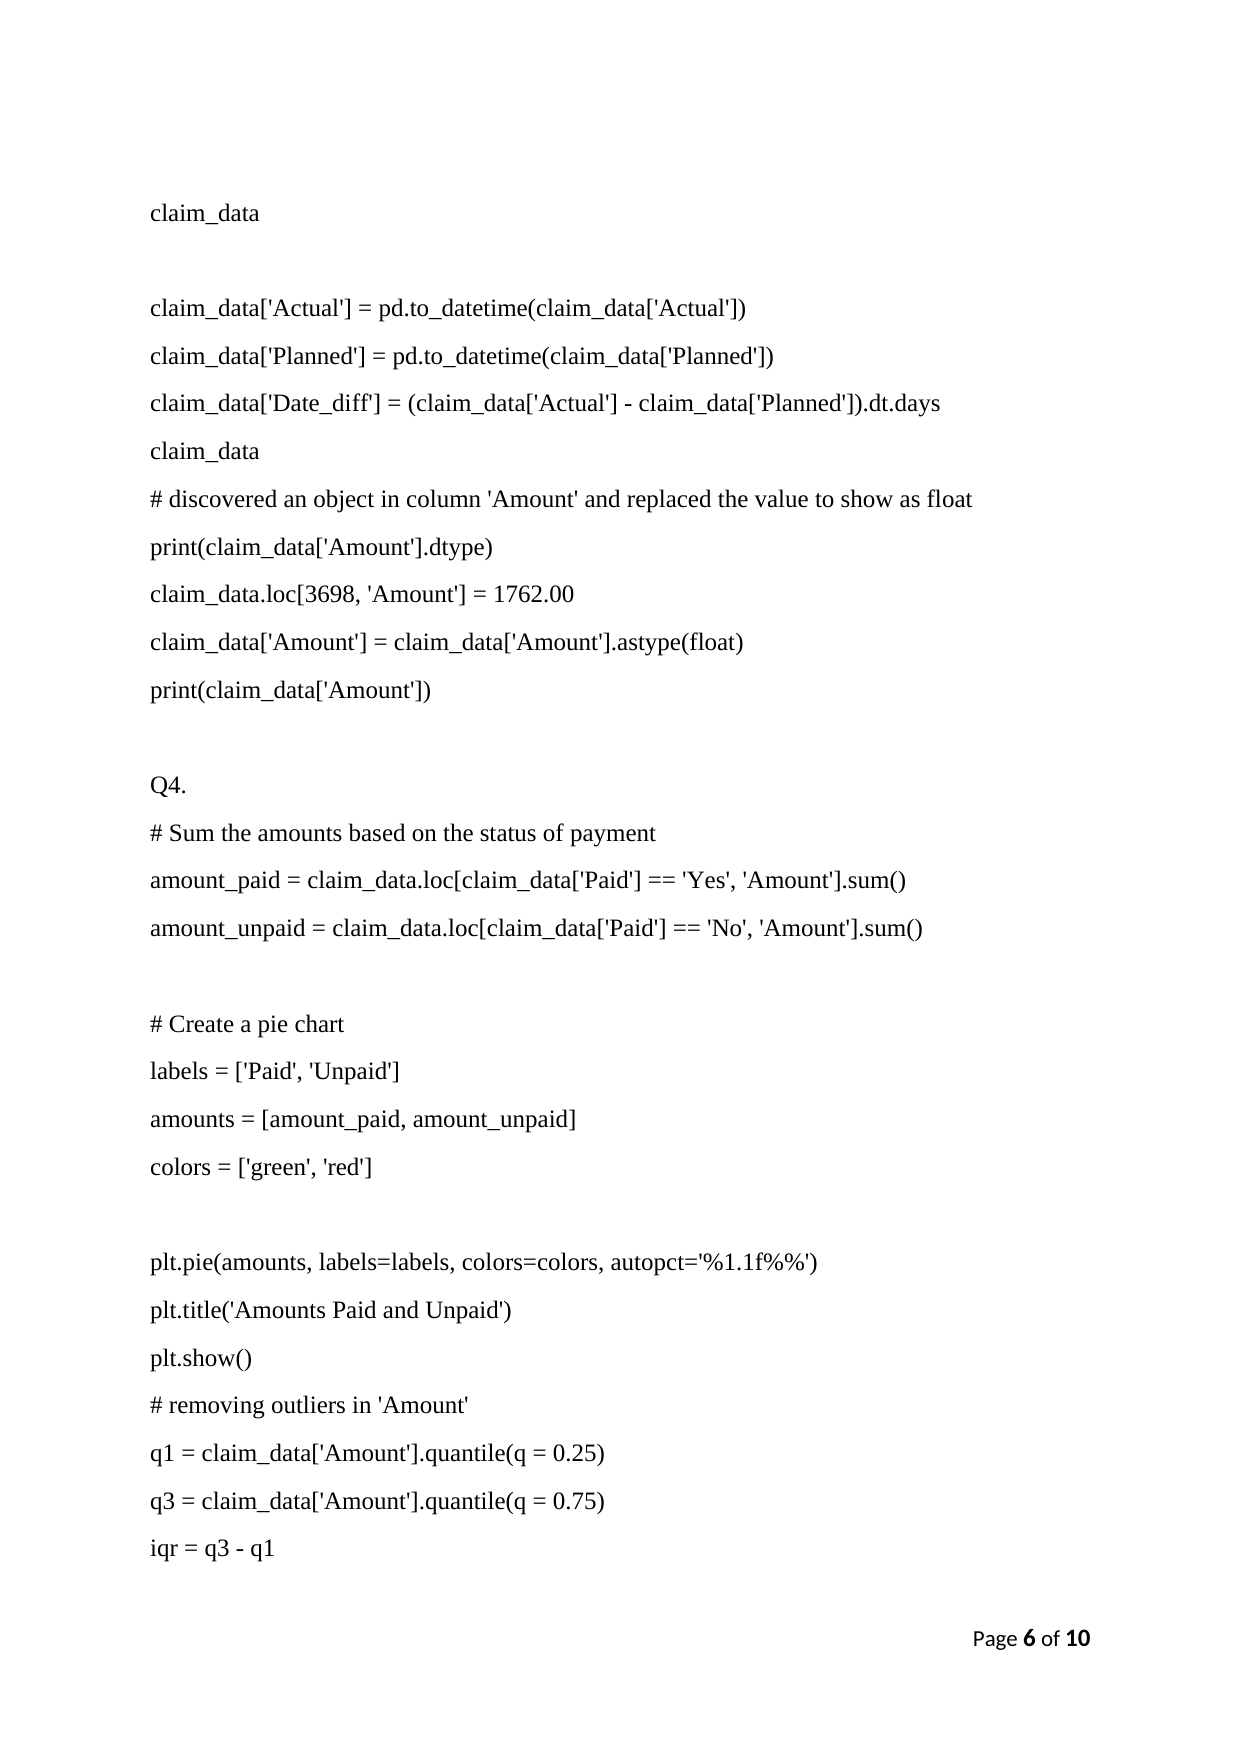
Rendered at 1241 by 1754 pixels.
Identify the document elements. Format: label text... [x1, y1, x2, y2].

text claim_data.loc[3698, 'Amount'] = 1762.00 [150, 579, 1090, 608]
text claim_data['Planned'] = pd.to_datetime(claim_data['Planned']) [150, 341, 1090, 369]
text iqr = q3 - q1 [150, 1533, 1090, 1562]
text q3 = claim_data['Amount'].quantile(q = 0.75) [150, 1486, 1090, 1514]
text claim_data['Amount'] = claim_data['Amount'].astype(float) [150, 627, 1090, 656]
text amounts = [amount_paid, amount_unpaid] [150, 1104, 1090, 1133]
text claim_data['Date_diff'] = (claim_data['Actual'] - claim_data['Planned']).dt.days [150, 388, 1090, 417]
text amount_unpaid = claim_data.loc[claim_data['Paid'] == 'No', 'Amount'].sum() [150, 913, 1090, 942]
text # Sum the amounts based on the status of payment [150, 818, 1090, 847]
text plt.title('Amounts Paid and Unpaid') [150, 1295, 1090, 1324]
text # removing outliers in 'Amount' [150, 1390, 1090, 1419]
text colors = ['green', 'red'] [150, 1152, 1090, 1181]
text Q4. [150, 770, 1090, 799]
text q1 = claim_data['Amount'].quantile(q = 0.25) [150, 1438, 1090, 1467]
text # discovered an object in column 'Amount' and replaced the value to show as float [150, 484, 1090, 513]
text claim_data [150, 436, 1090, 465]
text # Create a pie chart [150, 1009, 1090, 1037]
text claim_data [150, 198, 1090, 226]
text labels = ['Paid', 'Unpaid'] [150, 1056, 1090, 1085]
text claim_data['Actual'] = pd.to_datetime(claim_data['Actual']) [150, 293, 1090, 322]
text plt.show() [150, 1343, 1090, 1371]
text print(claim_data['Amount'].dtype) [150, 532, 1090, 560]
text print(claim_data['Amount']) [150, 675, 1090, 703]
text amount_paid = claim_data.loc[claim_data['Paid'] == 'Yes', 'Amount'].sum() [150, 866, 1090, 894]
text plt.pie(amounts, labels=labels, colors=colors, autopct='%1.1f%%') [150, 1247, 1090, 1276]
